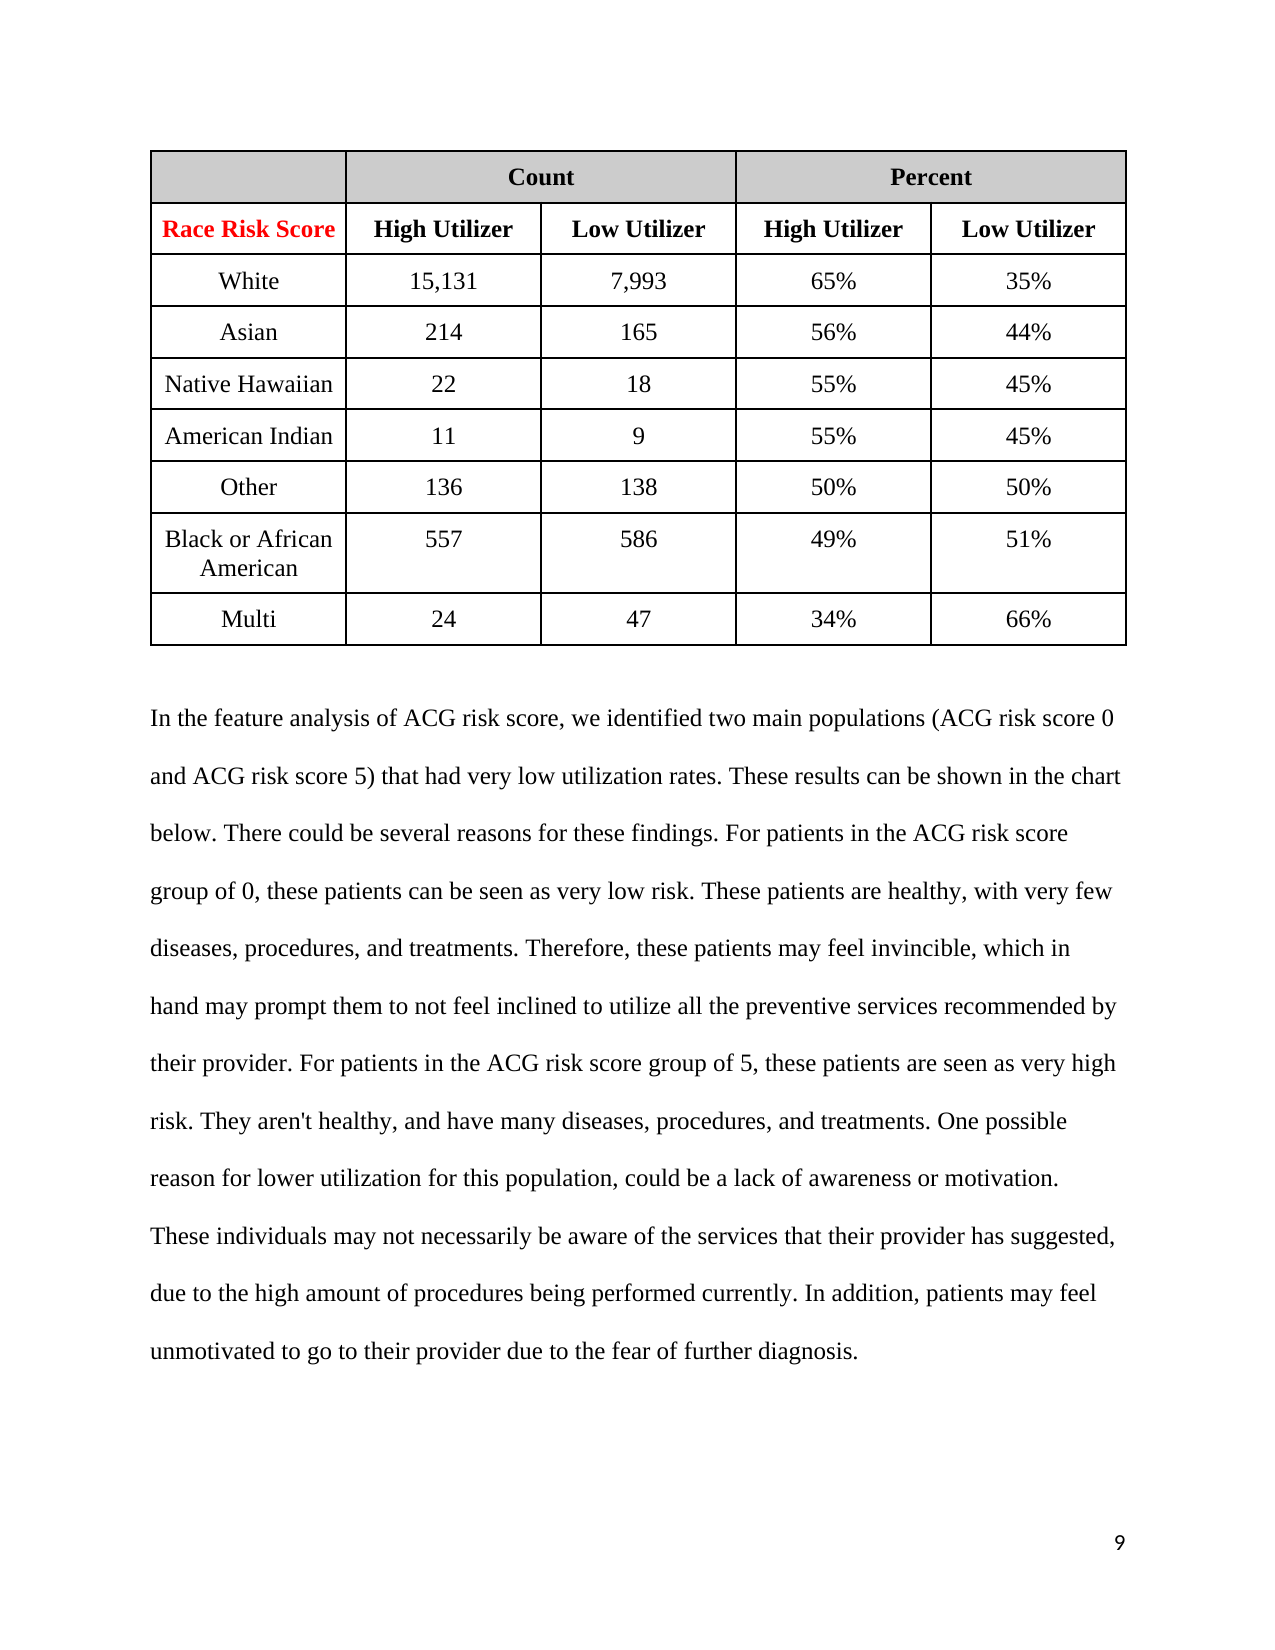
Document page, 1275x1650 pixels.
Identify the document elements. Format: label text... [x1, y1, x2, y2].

table_header Count [347, 152, 735, 202]
table_cell 136 [347, 462, 540, 512]
table_cell 11 [347, 410, 540, 460]
table_cell 34% [737, 594, 930, 644]
table_cell High Utilizer [347, 204, 540, 253]
table_cell 55% [737, 410, 930, 460]
table_cell 18 [542, 359, 735, 408]
table_cell 50% [737, 462, 930, 512]
table_cell Other [152, 462, 345, 512]
table_cell 49% [737, 514, 930, 592]
table_cell Low Utilizer [932, 204, 1125, 253]
table_cell 214 [347, 307, 540, 357]
table_cell 65% [737, 255, 930, 305]
table_cell Black or African American [152, 514, 345, 592]
table_cell Race Risk Score [152, 204, 345, 253]
table_cell 586 [542, 514, 735, 592]
table_cell 66% [932, 594, 1125, 644]
table_cell 56% [737, 307, 930, 357]
table_cell Asian [152, 307, 345, 357]
table_cell 138 [542, 462, 735, 512]
table_cell 165 [542, 307, 735, 357]
table_cell 44% [932, 307, 1125, 357]
table_cell 15,131 [347, 255, 540, 305]
table_cell 51% [932, 514, 1125, 592]
table_cell 45% [932, 359, 1125, 408]
table_cell 47 [542, 594, 735, 644]
table_cell American Indian [152, 410, 345, 460]
table_header Percent [737, 152, 1125, 202]
table_cell White [152, 255, 345, 305]
table_cell 557 [347, 514, 540, 592]
table_cell 22 [347, 359, 540, 408]
table_cell 24 [347, 594, 540, 644]
table_cell 45% [932, 410, 1125, 460]
text In the feature analysis of ACG risk score, we identified two main populations (ACG risk score 0 and ACG risk score 5) that had very low utilization rates. These results can be shown in the chart below. There could be several reasons for these findings. For patients in the ACG risk score group of 0, these patients can be seen as very low risk. These patients are healthy, with very few diseases, procedures, and treatments. Therefore, these patients may feel invincible, which in hand may prompt them to not feel inclined to utilize all the preventive services recommended by their provider. For patients in the ACG risk score group of 5, these patients are seen as very high risk. They aren't healthy, and have many diseases, procedures, and treatments. One possible reason for lower utilization for this population, could be a lack of awareness or motivation. These individuals may not necessarily be aware of the services that their provider has suggested, due to the high amount of procedures being performed currently. In addition, patients may feel unmotivated to go to their provider due to the fear of further diagnosis. [150, 703, 1125, 1364]
table_cell Native Hawaiian [152, 359, 345, 408]
table_cell Low Utilizer [542, 204, 735, 253]
table_header [152, 152, 345, 202]
table_cell 50% [932, 462, 1125, 512]
table_cell Multi [152, 594, 345, 644]
table_cell 7,993 [542, 255, 735, 305]
table_cell High Utilizer [737, 204, 930, 253]
table_cell 35% [932, 255, 1125, 305]
table_cell 9 [542, 410, 735, 460]
table_cell 55% [737, 359, 930, 408]
